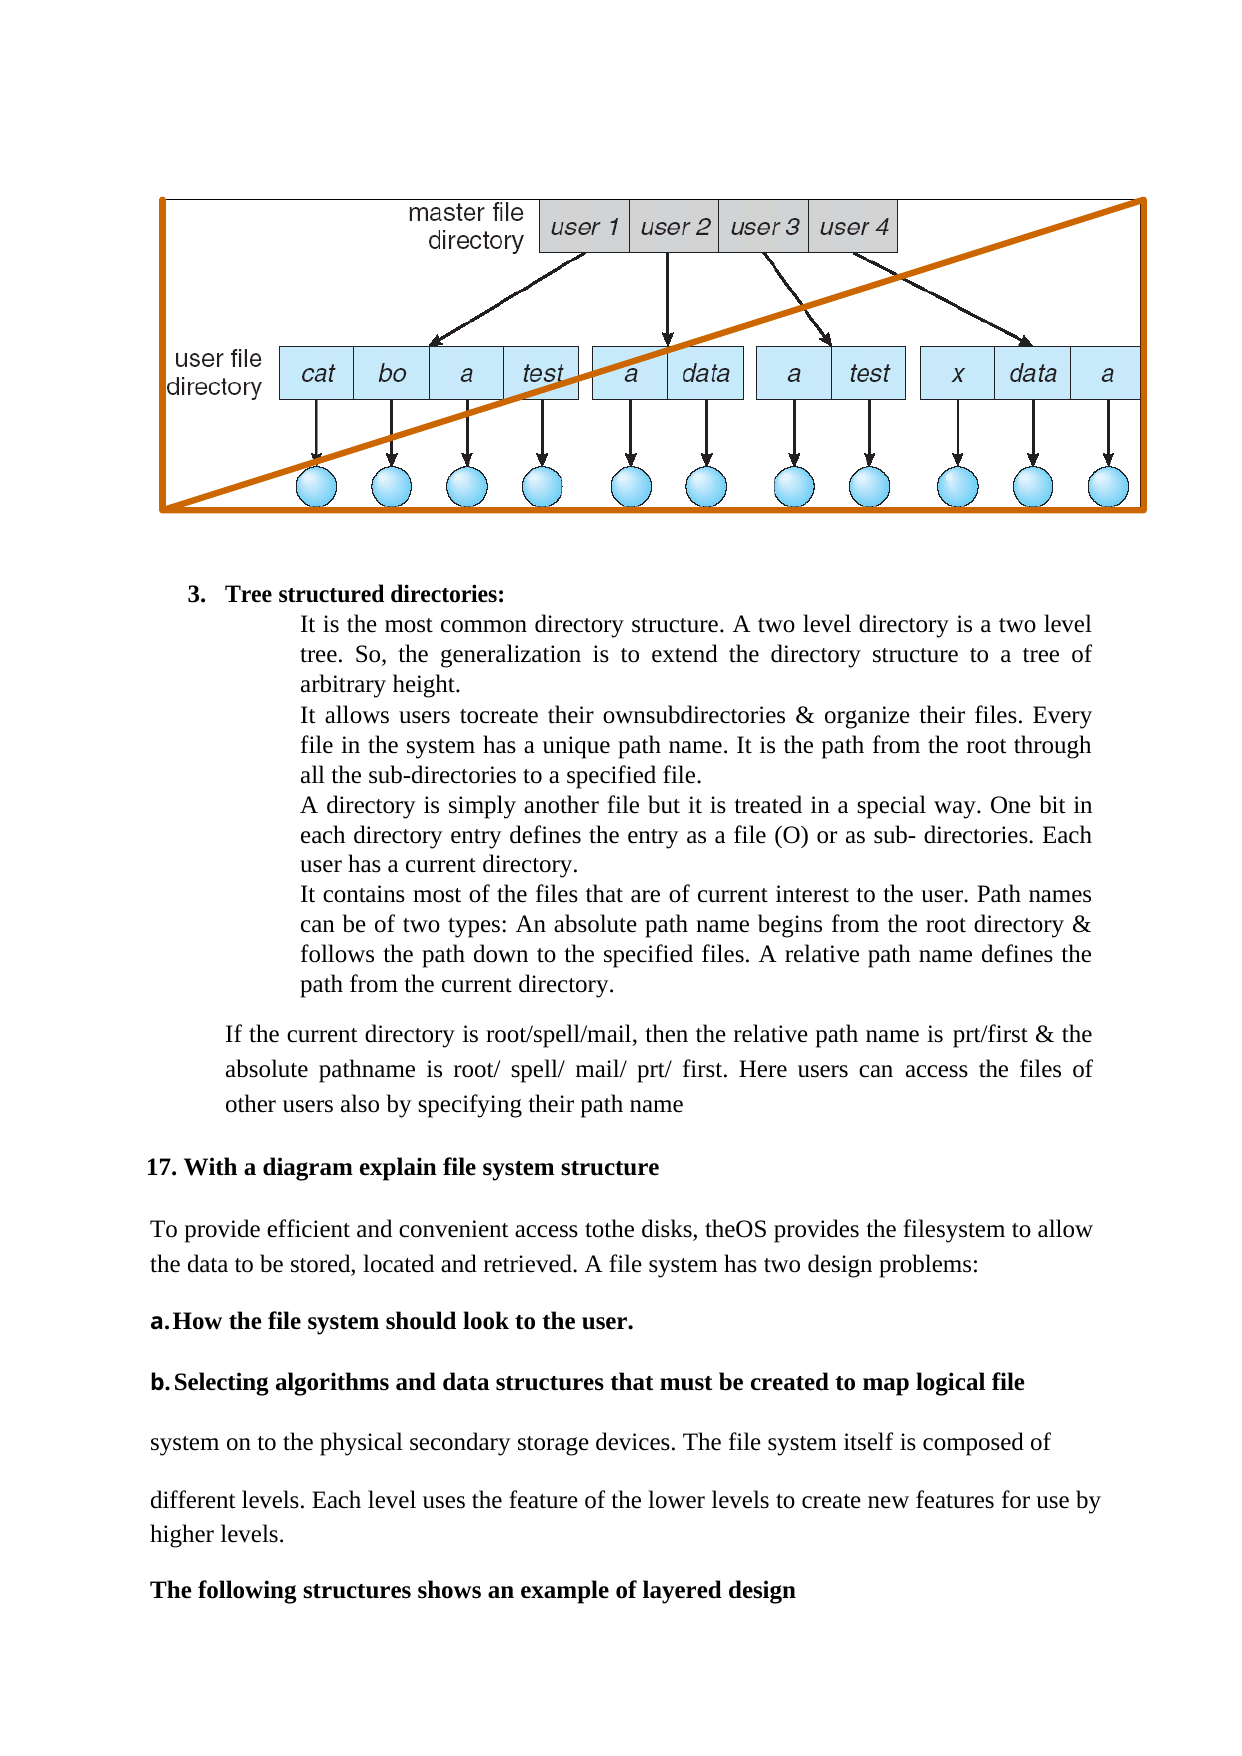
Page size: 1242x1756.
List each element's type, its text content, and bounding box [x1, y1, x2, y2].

list How the file system should look to the user. [150, 1305, 1242, 1336]
text different levels. Each level uses the feature of the lower levels to create new features for use by higher levels. [150, 1485, 1106, 1548]
text To provide efficient and convenient access tothe disks, theOS provides the filesystem to allow the data to be stored, located and retrieved. A file system has two design problems: [150, 1214, 1106, 1278]
text The following structures shows an example of layered design [150, 1575, 1242, 1604]
text If the current directory is root/spell/mail, then the relative path name is prt/first & the absolute pathname is root/ spell/ mail/ prt/ first. Here users can access the files of other users also by specifying their path name [225, 1019, 1093, 1117]
picture [187, 205, 1140, 507]
list A directory is simply another file but it is treated in a special way. One bit in each directory entry defines the entry as a file (O) or as sub- directories. Each user has a current directory. [262, 790, 1093, 878]
list It is the most common directory structure. A two level directory is a two level tree. So, the generalization is to extend the directory structure to a tree of arbitrary height. [262, 609, 1092, 698]
text system on to the physical secondary storage devices. The file system itself is composed of [150, 1427, 1242, 1456]
picture [166, 200, 1129, 505]
list Selecting algorithms and data structures that must be created to map logical file [150, 1366, 1242, 1397]
list It contains most of the files that are of current interest to the user. Path names can be of two types: An absolute path name begins from the root directory & follows the path down to the specified files. A relative path name defines the path from the current directory. [262, 879, 1092, 998]
list With a diagram explain file system structure [146, 1152, 1242, 1181]
subtitle Tree structured directories: [187, 579, 1242, 608]
list It allows users tocreate their ownsubdirectories & organize their files. Every file in the system has a unique path name. It is the path from the root through all the sub-directories to a specified file. [262, 700, 1093, 789]
